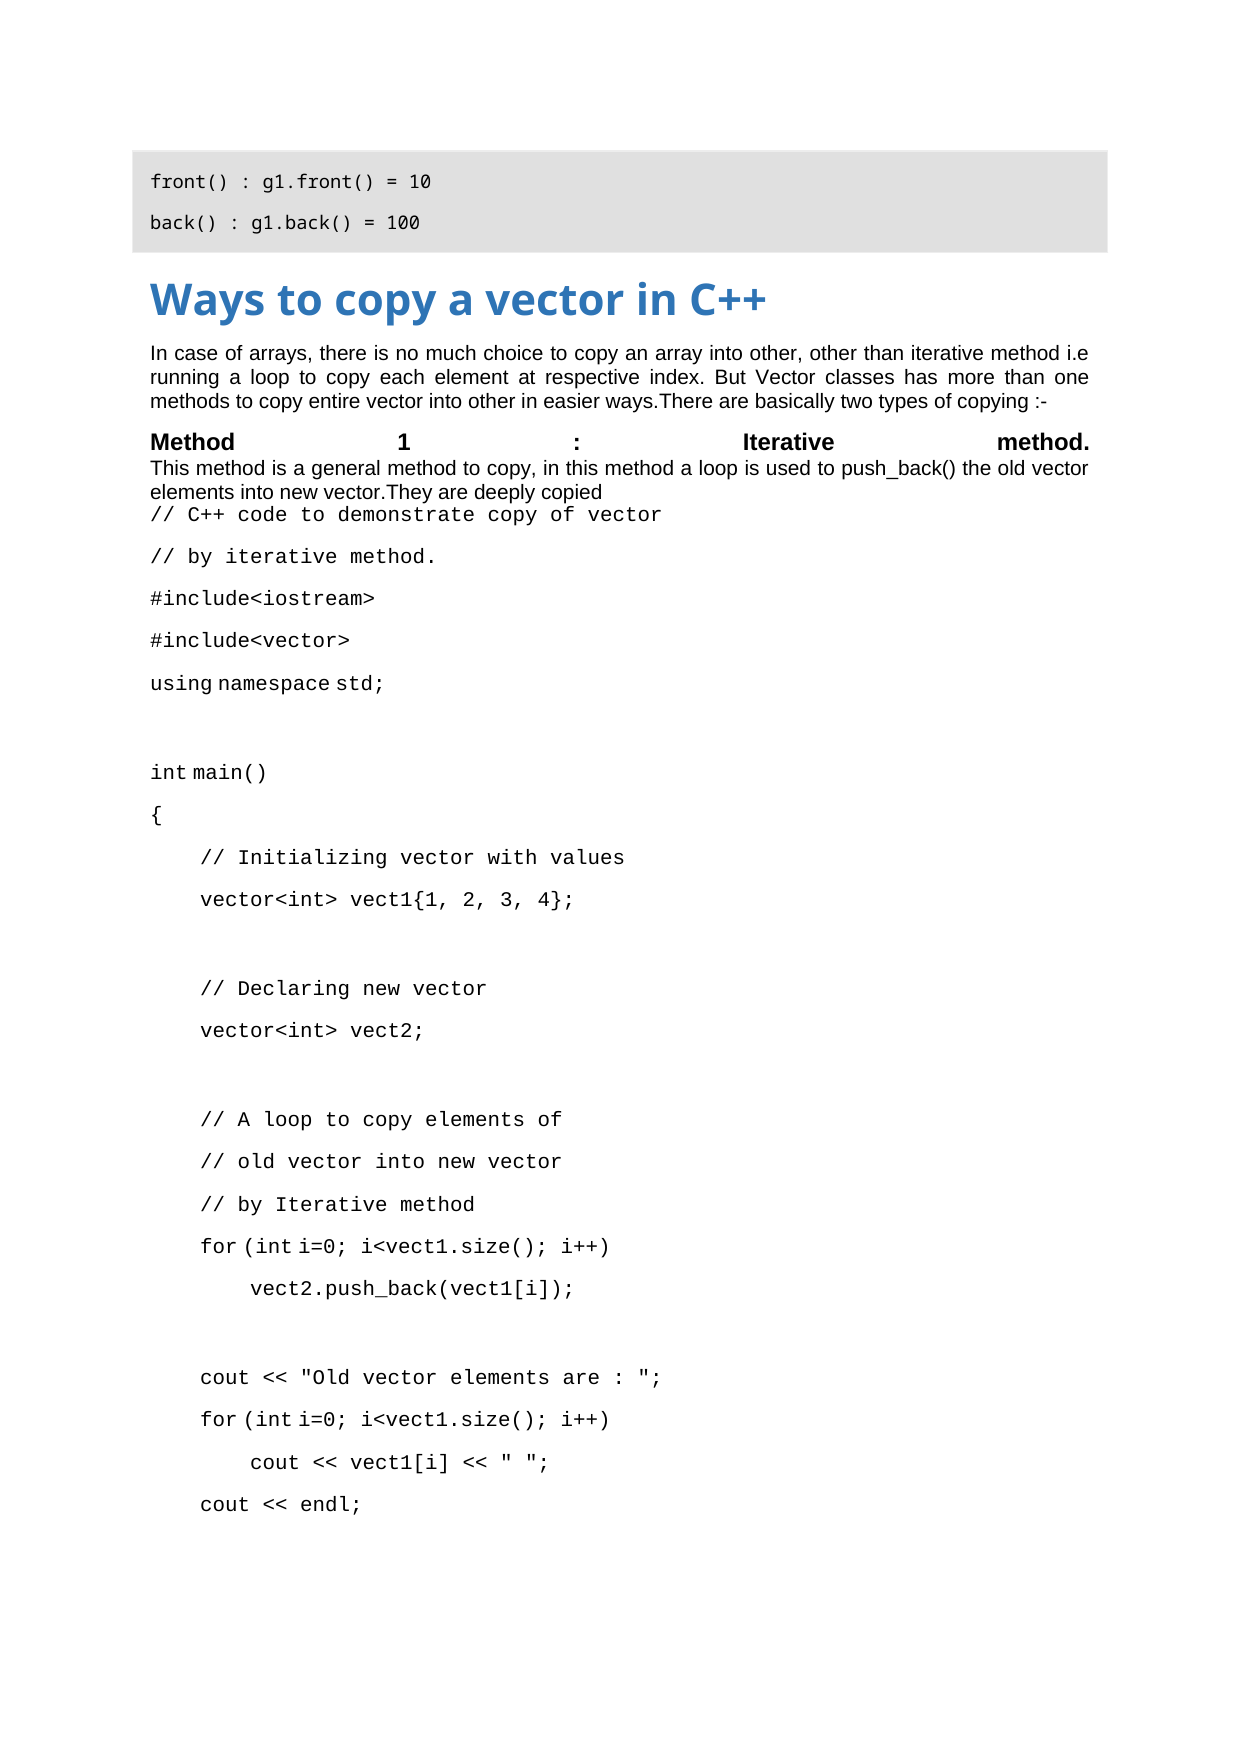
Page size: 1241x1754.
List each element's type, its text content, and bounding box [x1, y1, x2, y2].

text In case of arrays, there is no much choice to copy an array into other, other than iterative method i.e running a loop to copy each element at respective index. But Vector classes has more than one methods to copy entire vector into other in easier ways.There are basically two types of copying :- [150, 341, 1090, 413]
text Method 1 : Iterative method. This method is a general method to copy, in this method a loop is used to push_back() the old vector elements into new vector.They are deeply copied [150, 428, 1090, 504]
text back() : g1.back() = 100 [133, 191, 1107, 252]
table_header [150, 504, 1200, 1583]
subtitle Ways to copy a vector in C++ [150, 269, 1090, 328]
text front() : g1.front() = 10 [133, 152, 1107, 191]
